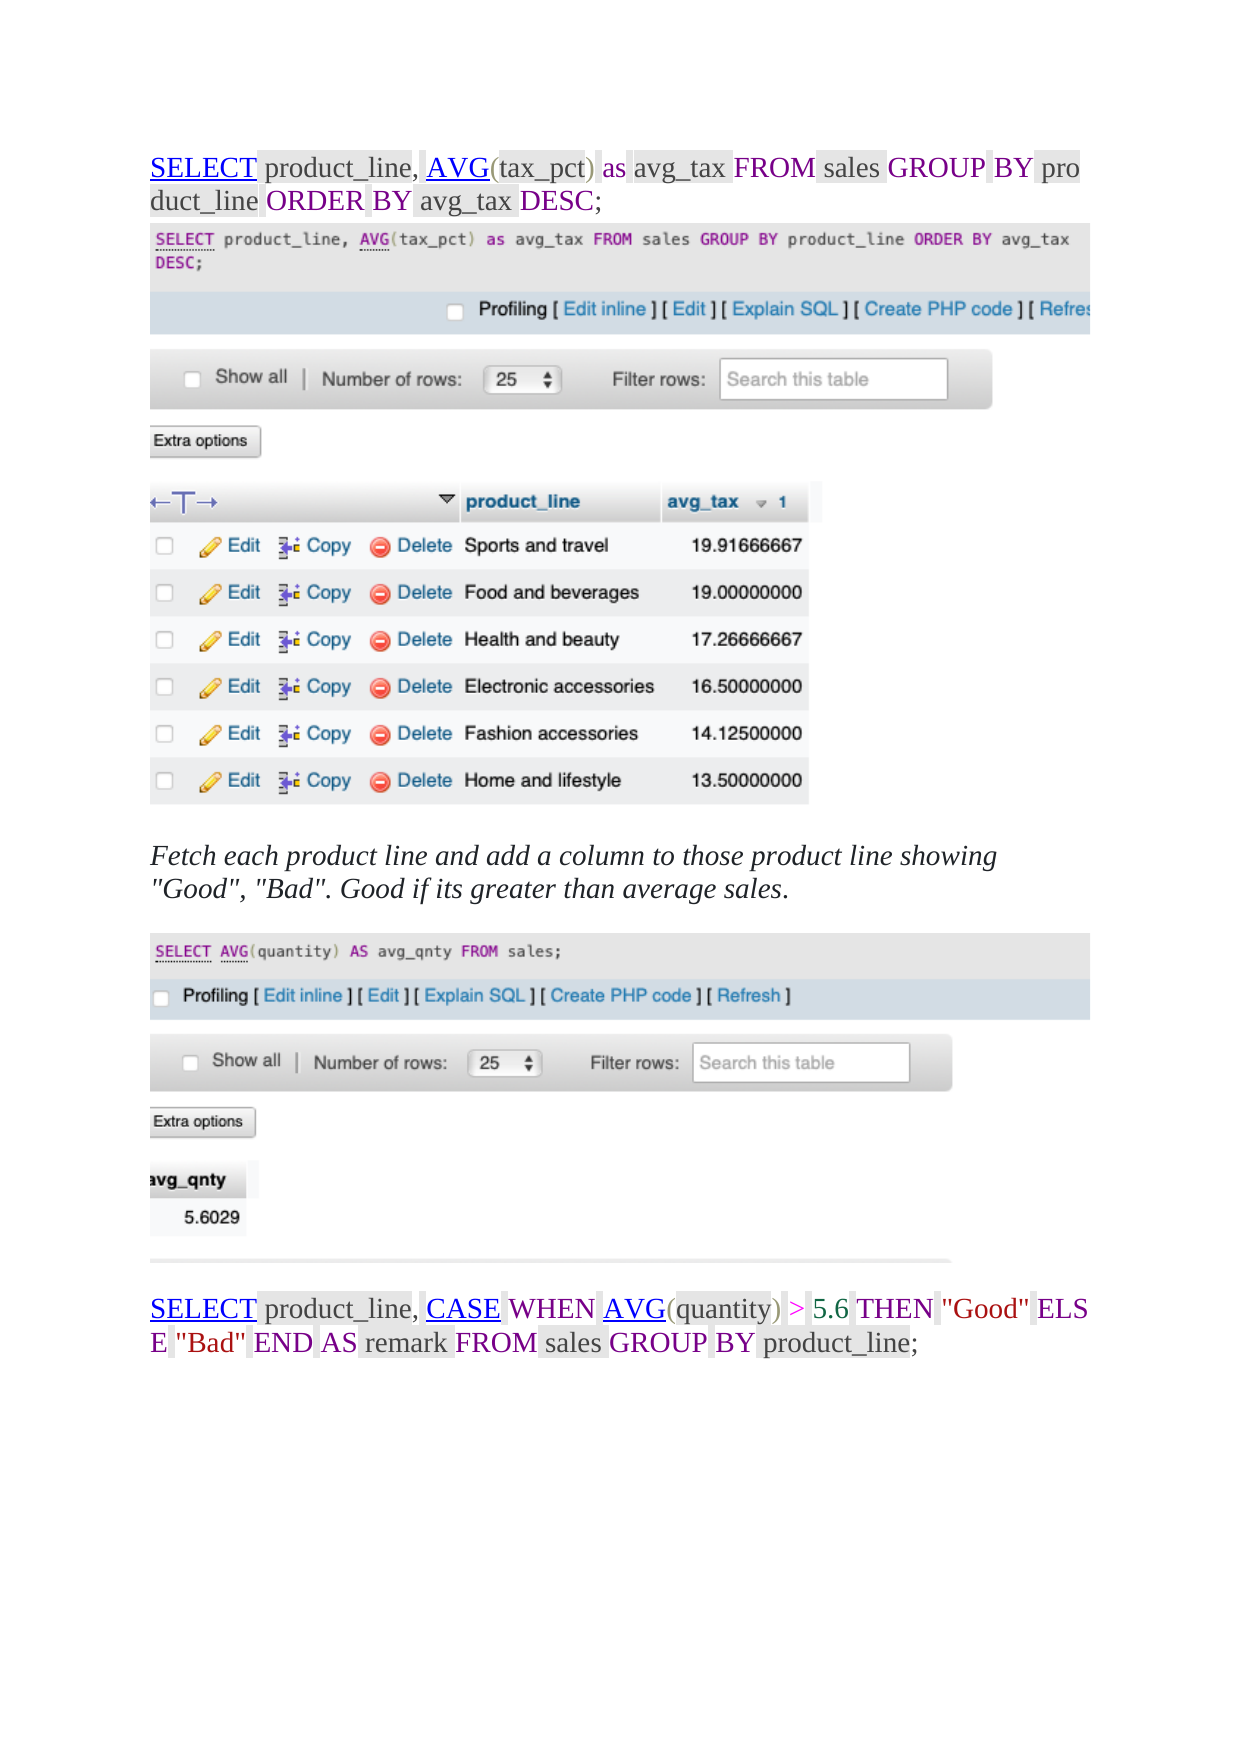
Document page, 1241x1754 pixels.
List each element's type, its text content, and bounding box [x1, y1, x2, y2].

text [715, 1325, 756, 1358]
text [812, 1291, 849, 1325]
text SELECT product_line, CASE WHEN AVG(quantity) > 5.6 THEN "Good" ELSE "Bad" END AS remark FROM sales GROUP BY product_line; [426, 1291, 596, 1358]
picture [150, 223, 1091, 809]
picture [150, 933, 1091, 1263]
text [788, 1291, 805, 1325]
text Fetch each product line and add a column to those product line showing "Good", "Bad". Good if its greater than average sales. [150, 838, 1090, 905]
text SELECT product_line, CASE WHEN AVG(quantity) > 5.6 THEN "Good" ELSE "Bad" END AS remark FROM sales GROUP BY product_line; [856, 1291, 1090, 1358]
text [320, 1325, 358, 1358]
text SELECT product_line, AVG(tax_pct) as avg_tax FROM sales GROUP BY product_line ORDER BY avg_tax DESC; [150, 150, 1090, 217]
